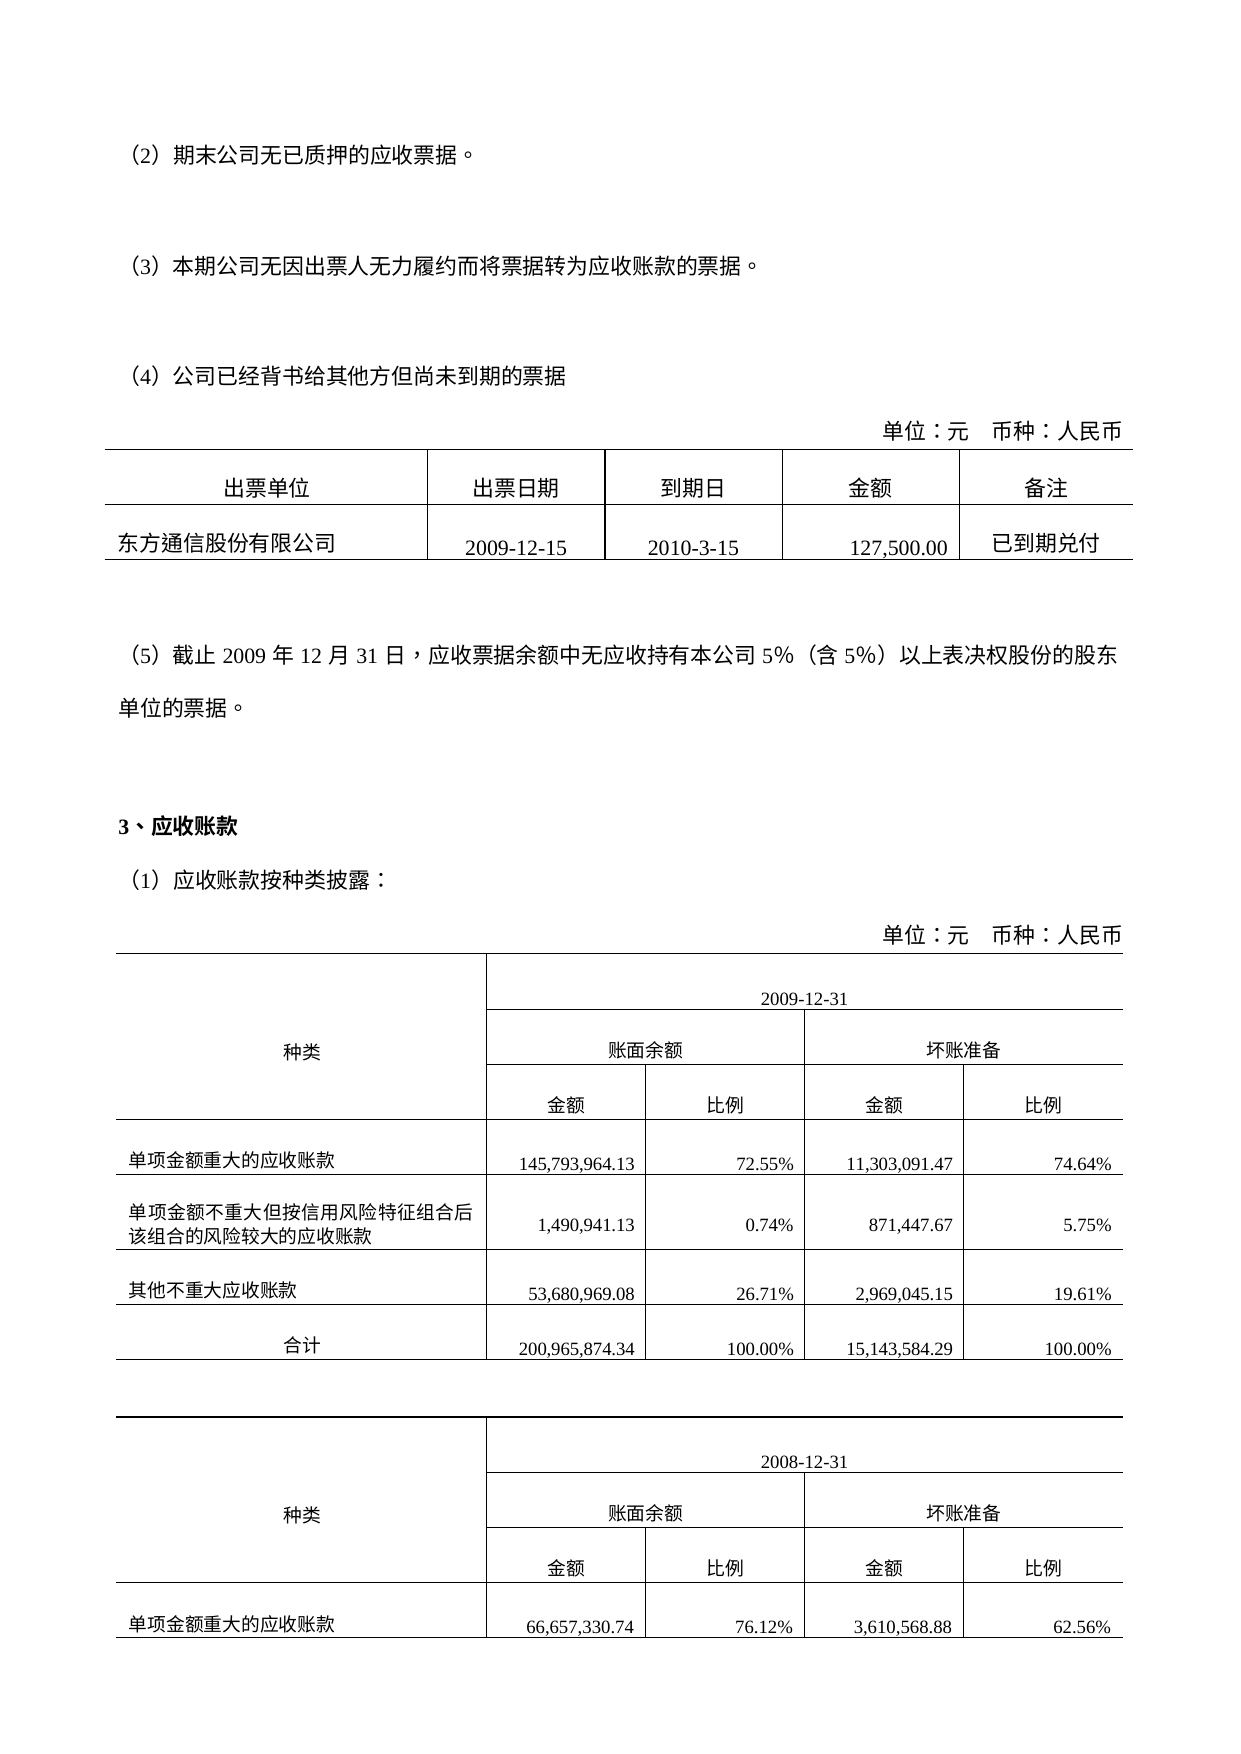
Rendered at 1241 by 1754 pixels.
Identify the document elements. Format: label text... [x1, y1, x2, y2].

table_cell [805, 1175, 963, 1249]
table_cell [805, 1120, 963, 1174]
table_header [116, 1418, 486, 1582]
text （5）截止 2009 年 12 月 31 日，应收票据余额中无应收持有本公司 5％（含 5％）以上表决权股份的股东 单位的票据。 [118, 640, 1123, 722]
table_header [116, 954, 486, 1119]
text （3）本期公司无因出票人无力履约而将票据转为应收账款的票据。 [118, 251, 1134, 281]
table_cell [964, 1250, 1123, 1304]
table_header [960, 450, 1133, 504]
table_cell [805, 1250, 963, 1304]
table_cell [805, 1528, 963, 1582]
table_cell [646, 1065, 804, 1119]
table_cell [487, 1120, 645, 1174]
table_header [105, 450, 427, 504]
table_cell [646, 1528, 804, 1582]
subtitle 3、应收账款 [118, 811, 1134, 841]
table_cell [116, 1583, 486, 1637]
text （1）应收账款按种类披露： [118, 865, 1134, 895]
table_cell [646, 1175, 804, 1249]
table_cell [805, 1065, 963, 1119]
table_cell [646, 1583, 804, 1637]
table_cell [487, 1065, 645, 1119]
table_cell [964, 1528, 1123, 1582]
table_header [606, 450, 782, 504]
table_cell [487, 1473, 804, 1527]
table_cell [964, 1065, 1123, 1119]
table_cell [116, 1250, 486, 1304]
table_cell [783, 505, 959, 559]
text 单位：元 币种：人民币 [94, 416, 1122, 445]
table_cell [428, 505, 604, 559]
text 单位：元 币种：人民币 [94, 920, 1122, 950]
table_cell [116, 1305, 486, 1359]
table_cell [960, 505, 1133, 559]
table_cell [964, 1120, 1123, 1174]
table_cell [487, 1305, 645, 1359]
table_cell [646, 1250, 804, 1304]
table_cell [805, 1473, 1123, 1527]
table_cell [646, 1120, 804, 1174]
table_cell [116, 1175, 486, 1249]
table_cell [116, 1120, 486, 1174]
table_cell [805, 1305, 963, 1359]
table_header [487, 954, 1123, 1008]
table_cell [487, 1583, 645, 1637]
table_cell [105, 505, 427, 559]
text （2）期末公司无已质押的应收票据。 [118, 140, 1134, 170]
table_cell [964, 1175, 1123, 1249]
text （4）公司已经背书给其他方但尚未到期的票据 [118, 361, 1134, 391]
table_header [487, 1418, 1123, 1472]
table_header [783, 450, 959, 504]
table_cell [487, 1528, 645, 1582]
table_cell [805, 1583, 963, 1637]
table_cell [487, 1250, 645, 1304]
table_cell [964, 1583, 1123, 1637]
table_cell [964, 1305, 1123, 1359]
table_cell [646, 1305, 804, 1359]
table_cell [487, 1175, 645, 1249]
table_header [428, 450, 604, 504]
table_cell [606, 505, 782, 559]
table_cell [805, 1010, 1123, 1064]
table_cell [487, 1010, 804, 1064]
